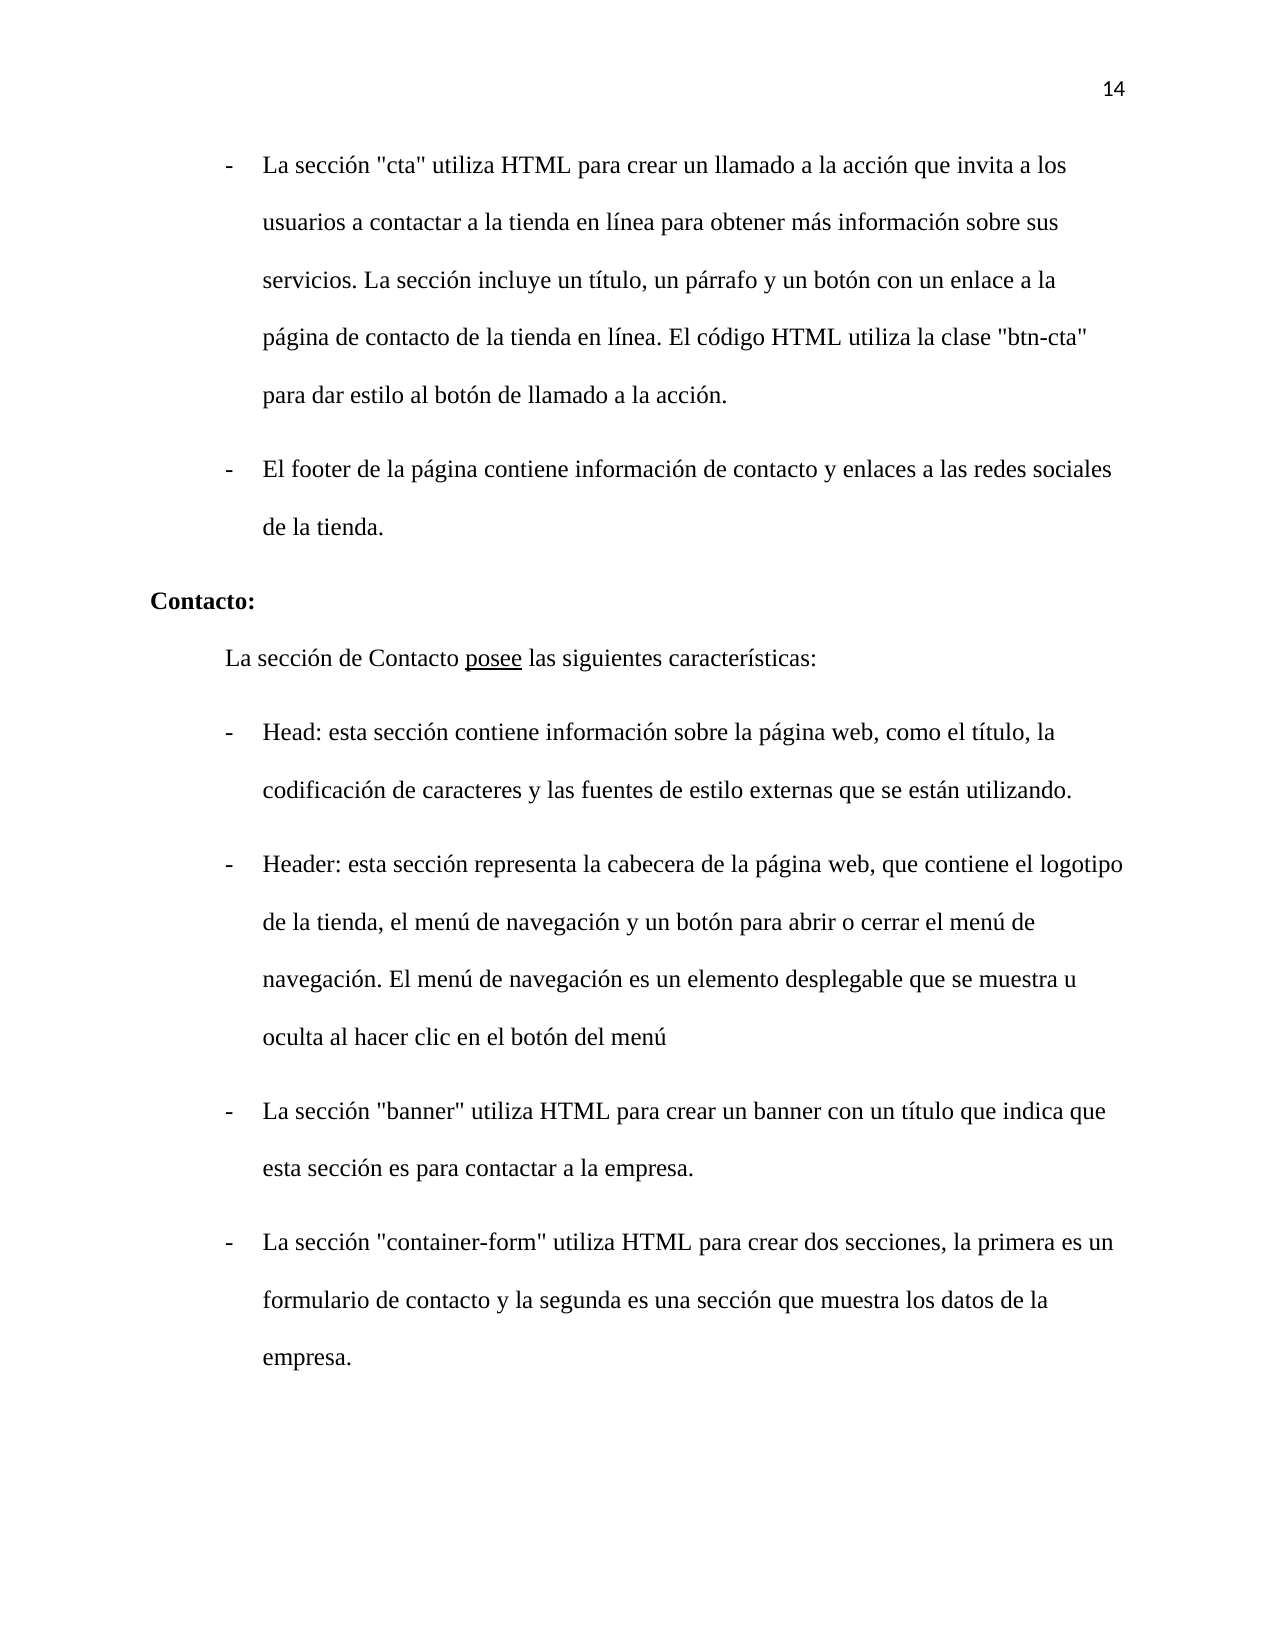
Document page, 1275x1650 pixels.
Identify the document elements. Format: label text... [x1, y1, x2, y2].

text La sección de Contacto posee las siguientes características: [150, 643, 1125, 672]
list El footer de la página contiene información de contacto y enlaces a las redes sociales de la tienda. [225, 454, 1125, 540]
subtitle Contacto: [150, 586, 1125, 614]
list La sección "container-form" utiliza HTML para crear dos secciones, la primera es un formulario de contacto y la segunda es una sección que muestra los datos de la empresa. [225, 1227, 1125, 1371]
list Head: esta sección contiene información sobre la página web, como el título, la codificación de caracteres y las fuentes de estilo externas que se están utilizando. [225, 717, 1125, 804]
list Header: esta sección representa la cabecera de la página web, que contiene el logotipo de la tienda, el menú de navegación y un botón para abrir o cerrar el menú de navegación. El menú de navegación es un elemento desplegable que se muestra u oculta al hacer clic en el botón del menú [225, 849, 1125, 1050]
list La sección "banner" utiliza HTML para crear un banner con un título que indica que esta sección es para contactar a la empresa. [225, 1096, 1125, 1182]
list La sección "cta" utiliza HTML para crear un llamado a la acción que invita a los usuarios a contactar a la tienda en línea para obtener más información sobre sus servicios. La sección incluye un título, un párrafo y un botón con un enlace a la página de contacto de la tienda en línea. El código HTML utiliza la clase "btn-cta" para dar estilo al botón de llamado a la acción. [225, 150, 1125, 409]
